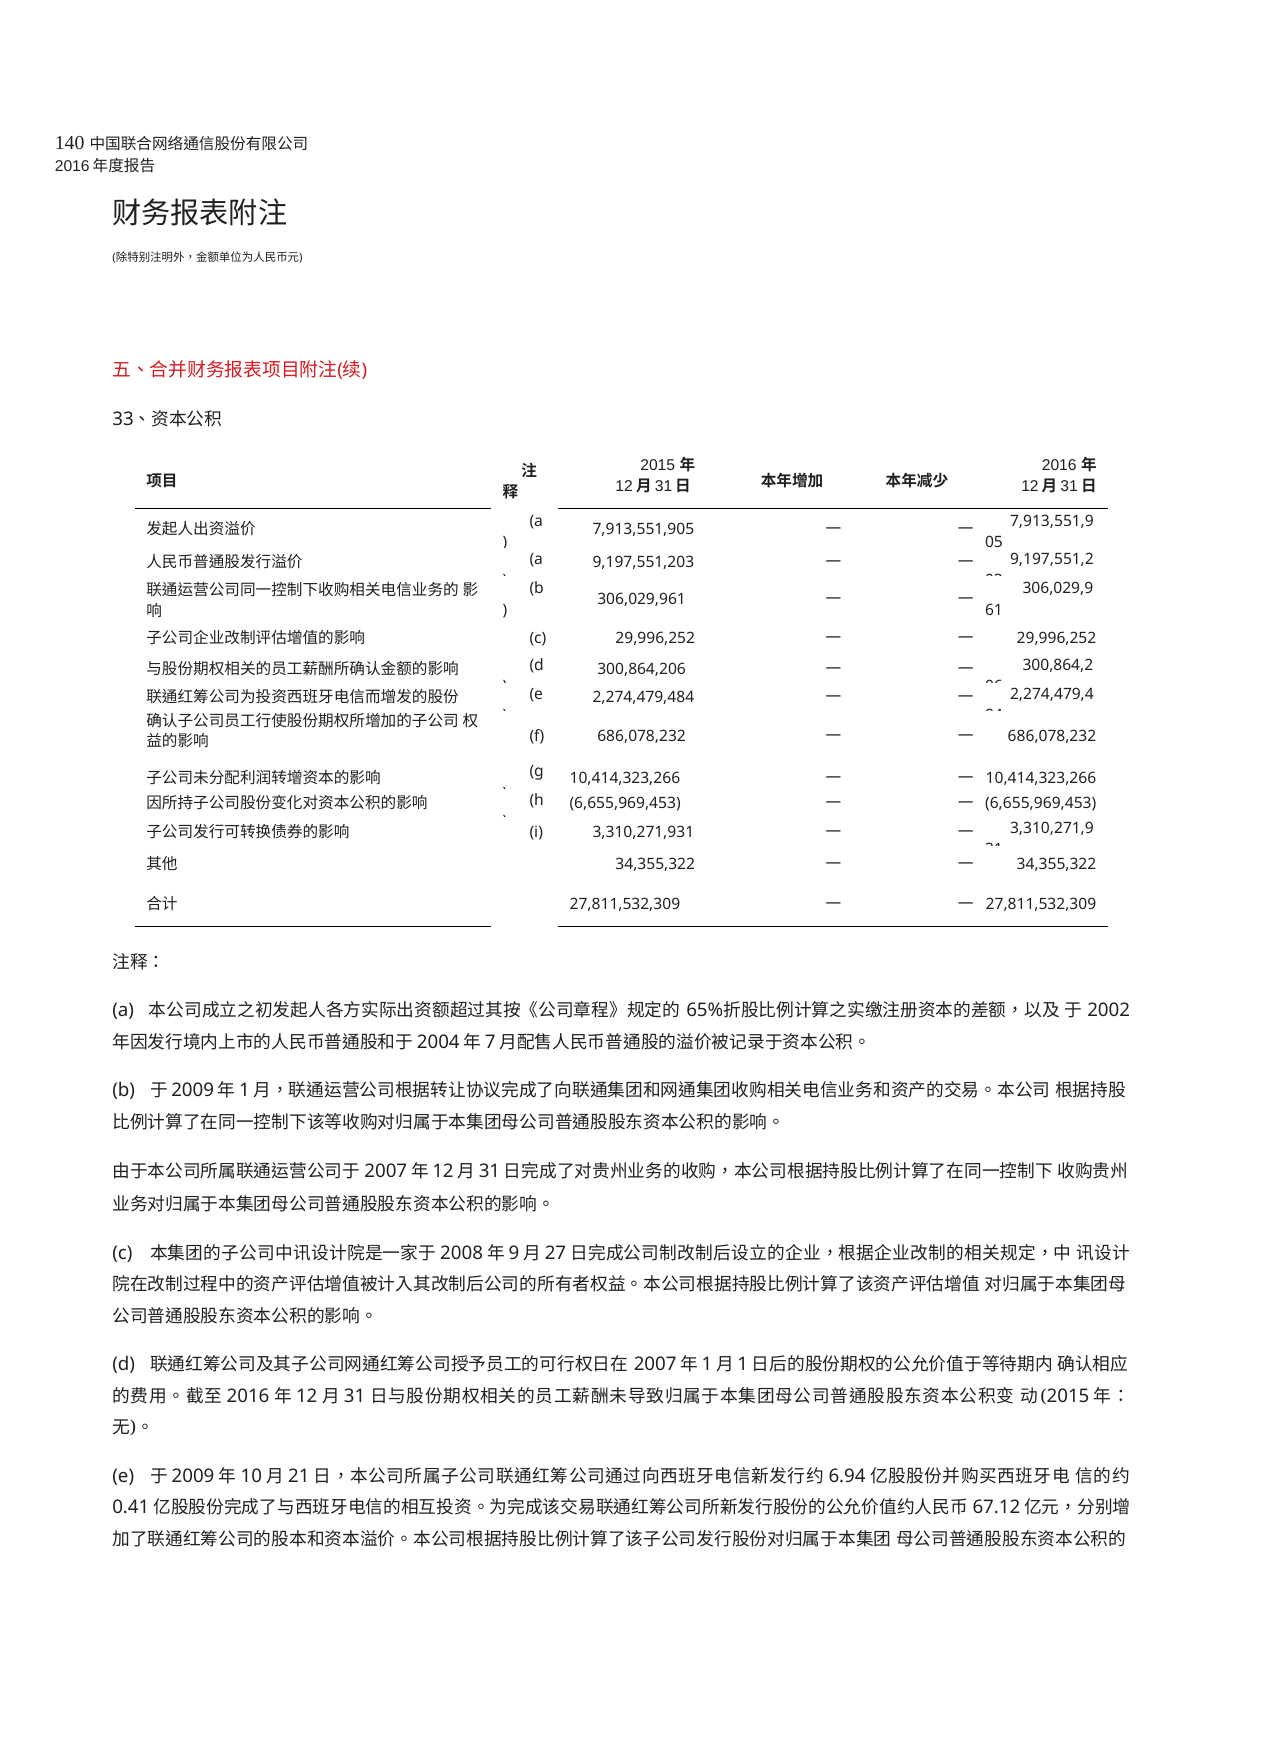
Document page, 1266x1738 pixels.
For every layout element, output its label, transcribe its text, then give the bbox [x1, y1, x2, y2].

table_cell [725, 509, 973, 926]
list 联通红筹公司及其子公司网通红筹公司授予员工的可行权日在2007年1月1日后的股份期权的公允价值于等待期内 确认相应的费用。截至2016年12月31日与股份期权相关的员工薪酬未导致归属于本集团母公司普通股股东资本公积变 动(2015年：无)。 [112, 1346, 1130, 1440]
text 注释： [112, 943, 1130, 975]
list 本公司成立之初发起人各方实际出资额超过其按《公司章程》规定的65%折股比例计算之实缴注册资本的差额，以及 于2002年因发行境内上市的人民币普通股和于2004年7月配售人民币普通股的溢价被记录于资本公积。 [112, 992, 1130, 1055]
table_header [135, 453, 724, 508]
list 本集团的子公司中讯设计院是一家于2008年9月27日完成公司制改制后设立的企业，根据企业改制的相关规定，中 讯设计院在改制过程中的资产评估增值被计入其改制后公司的所有者权益。本公司根据持股比例计算了该资产评估增值 对归属于本集团母公司普通股股东资本公积的影响。 [112, 1234, 1130, 1329]
text 33、资本公积 [112, 405, 1130, 430]
text 财务报表附注 [112, 193, 1130, 232]
text (除特别注明外，金额单位为人民币元) [112, 249, 1130, 265]
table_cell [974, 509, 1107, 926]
text 由于本公司所属联通运营公司于2007年12月31日完成了对贵州业务的收购，本公司根据持股比例计算了在同一控制下 收购贵州业务对归属于本集团母公司普通股股东资本公积的影响。 [112, 1152, 1130, 1217]
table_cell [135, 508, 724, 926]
text 五、合并财务报表项目附注(续) [112, 356, 1130, 382]
list 于2009年1月，联通运营公司根据转让协议完成了向联通集团和网通集团收购相关电信业务和资产的交易。本公司 根据持股比例计算了在同一控制下该等收购对归属于本集团母公司普通股股东资本公积的影响。 [112, 1071, 1130, 1135]
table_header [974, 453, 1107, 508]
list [112, 1457, 1130, 1552]
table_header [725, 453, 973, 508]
